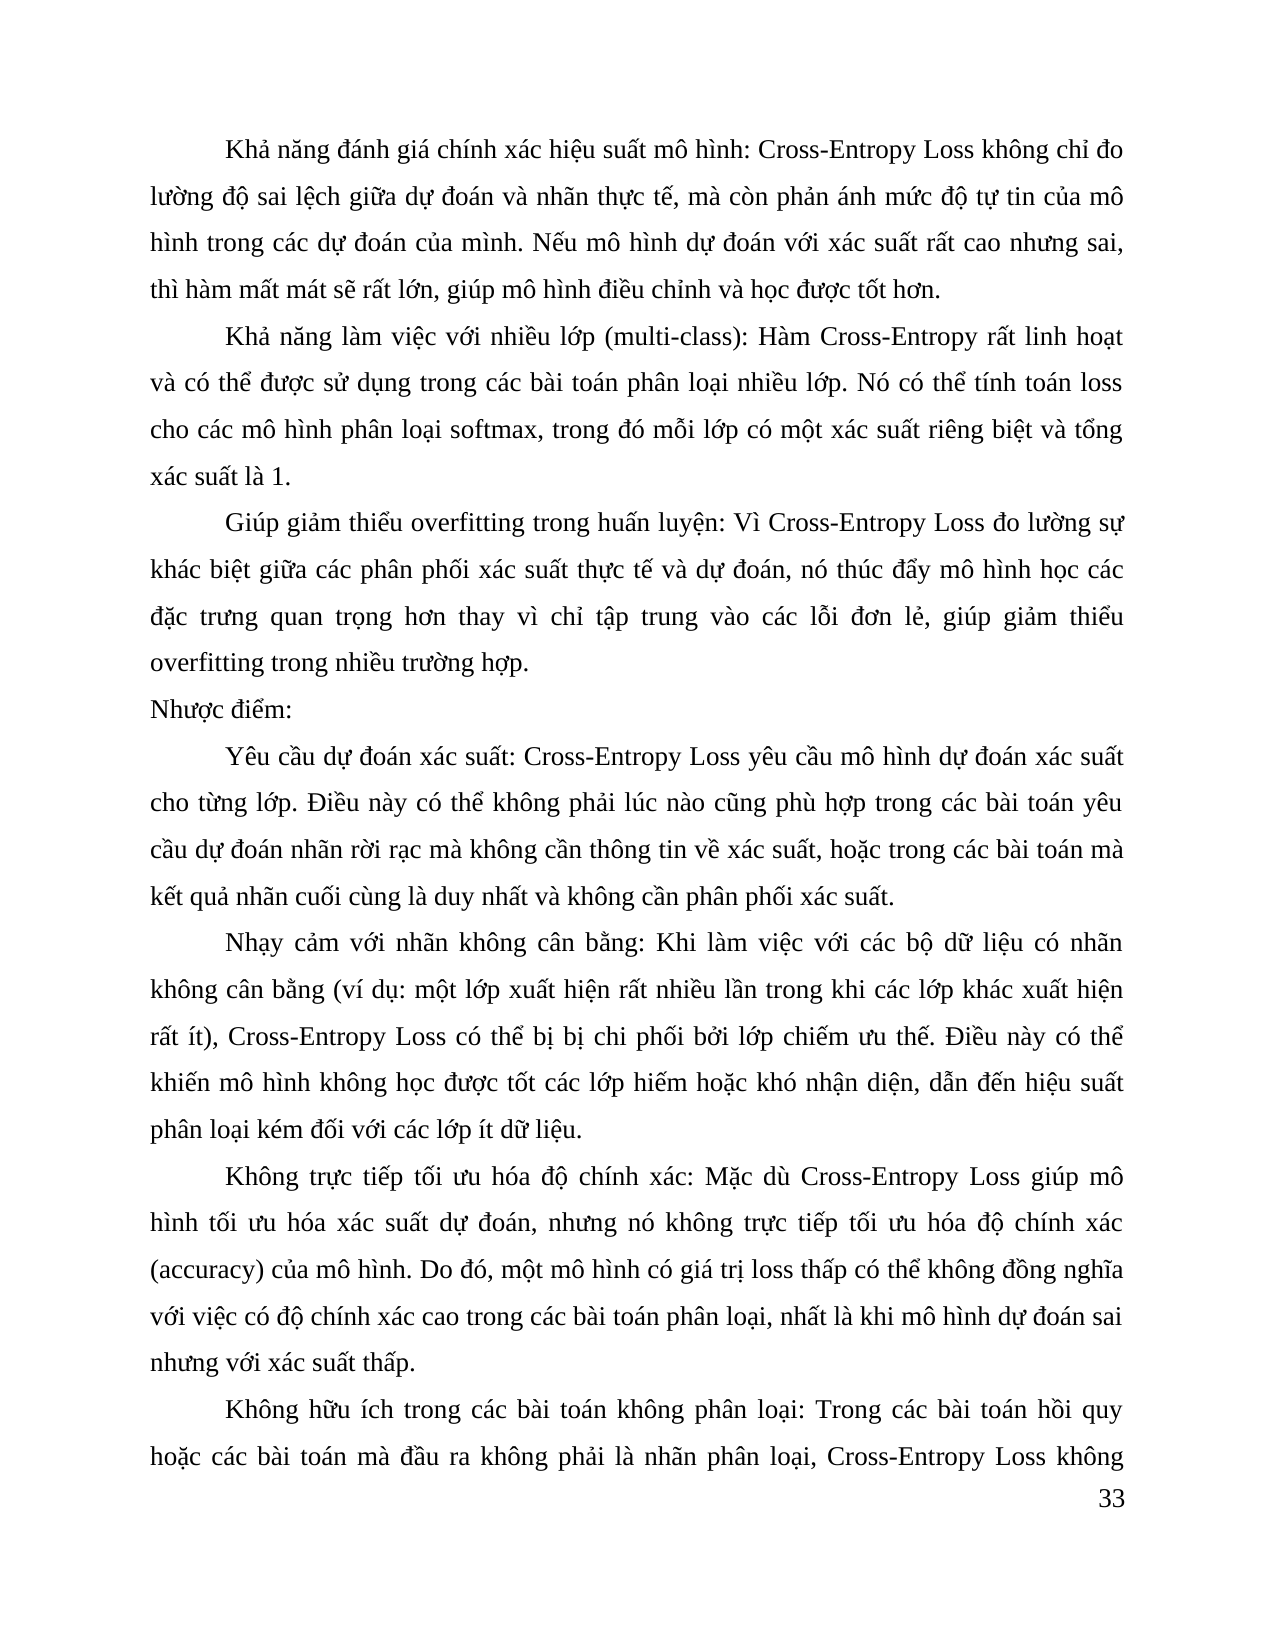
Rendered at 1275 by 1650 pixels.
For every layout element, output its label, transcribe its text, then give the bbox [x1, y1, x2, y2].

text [150, 1393, 1125, 1471]
text Khả năng làm việc với nhiều lớp (multi-class): Hàm Cross-Entropy rất linh hoạt và có thể được sử dụng trong các bài toán phân loại nhiều lớp. Nó có thể tính toán loss cho các mô hình phân loại softmax, trong đó mỗi lớp có một xác suất riêng biệt và tổng xác suất là 1. [150, 319, 1125, 491]
text Không trực tiếp tối ưu hóa độ chính xác: Mặc dù Cross-Entropy Loss giúp mô hình tối ưu hóa xác suất dự đoán, nhưng nó không trực tiếp tối ưu hóa độ chính xác (accuracy) của mô hình. Do đó, một mô hình có giá trị loss thấp có thể không đồng nghĩa với việc có độ chính xác cao trong các bài toán phân loại, nhất là khi mô hình dự đoán sai nhưng với xác suất thấp. [150, 1159, 1125, 1377]
text Khả năng đánh giá chính xác hiệu suất mô hình: Cross-Entropy Loss không chỉ đo lường độ sai lệch giữa dự đoán và nhãn thực tế, mà còn phản ánh mức độ tự tin của mô hình trong các dự đoán của mình. Nếu mô hình dự đoán với xác suất rất cao nhưng sai, thì hàm mất mát sẽ rất lớn, giúp mô hình điều chỉnh và học được tốt hơn. [150, 133, 1125, 304]
text Nhược điểm: [150, 693, 1125, 724]
text Giúp giảm thiểu overfitting trong huấn luyện: Vì Cross-Entropy Loss đo lường sự khác biệt giữa các phân phối xác suất thực tế và dự đoán, nó thúc đẩy mô hình học các đặc trưng quan trọng hơn thay vì chỉ tập trung vào các lỗi đơn lẻ, giúp giảm thiểu overfitting trong nhiều trường hợp. [150, 506, 1125, 677]
text Yêu cầu dự đoán xác suất: Cross-Entropy Loss yêu cầu mô hình dự đoán xác suất cho từng lớp. Điều này có thể không phải lúc nào cũng phù hợp trong các bài toán yêu cầu dự đoán nhãn rời rạc mà không cần thông tin về xác suất, hoặc trong các bài toán mà kết quả nhãn cuối cùng là duy nhất và không cần phân phối xác suất. [150, 739, 1125, 911]
text Nhạy cảm với nhãn không cân bằng: Khi làm việc với các bộ dữ liệu có nhãn không cân bằng (ví dụ: một lớp xuất hiện rất nhiều lần trong khi các lớp khác xuất hiện rất ít), Cross-Entropy Loss có thể bị bị chi phối bởi lớp chiếm ưu thế. Điều này có thể khiến mô hình không học được tốt các lớp hiếm hoặc khó nhận diện, dẫn đến hiệu suất phân loại kém đối với các lớp ít dữ liệu. [150, 926, 1125, 1144]
